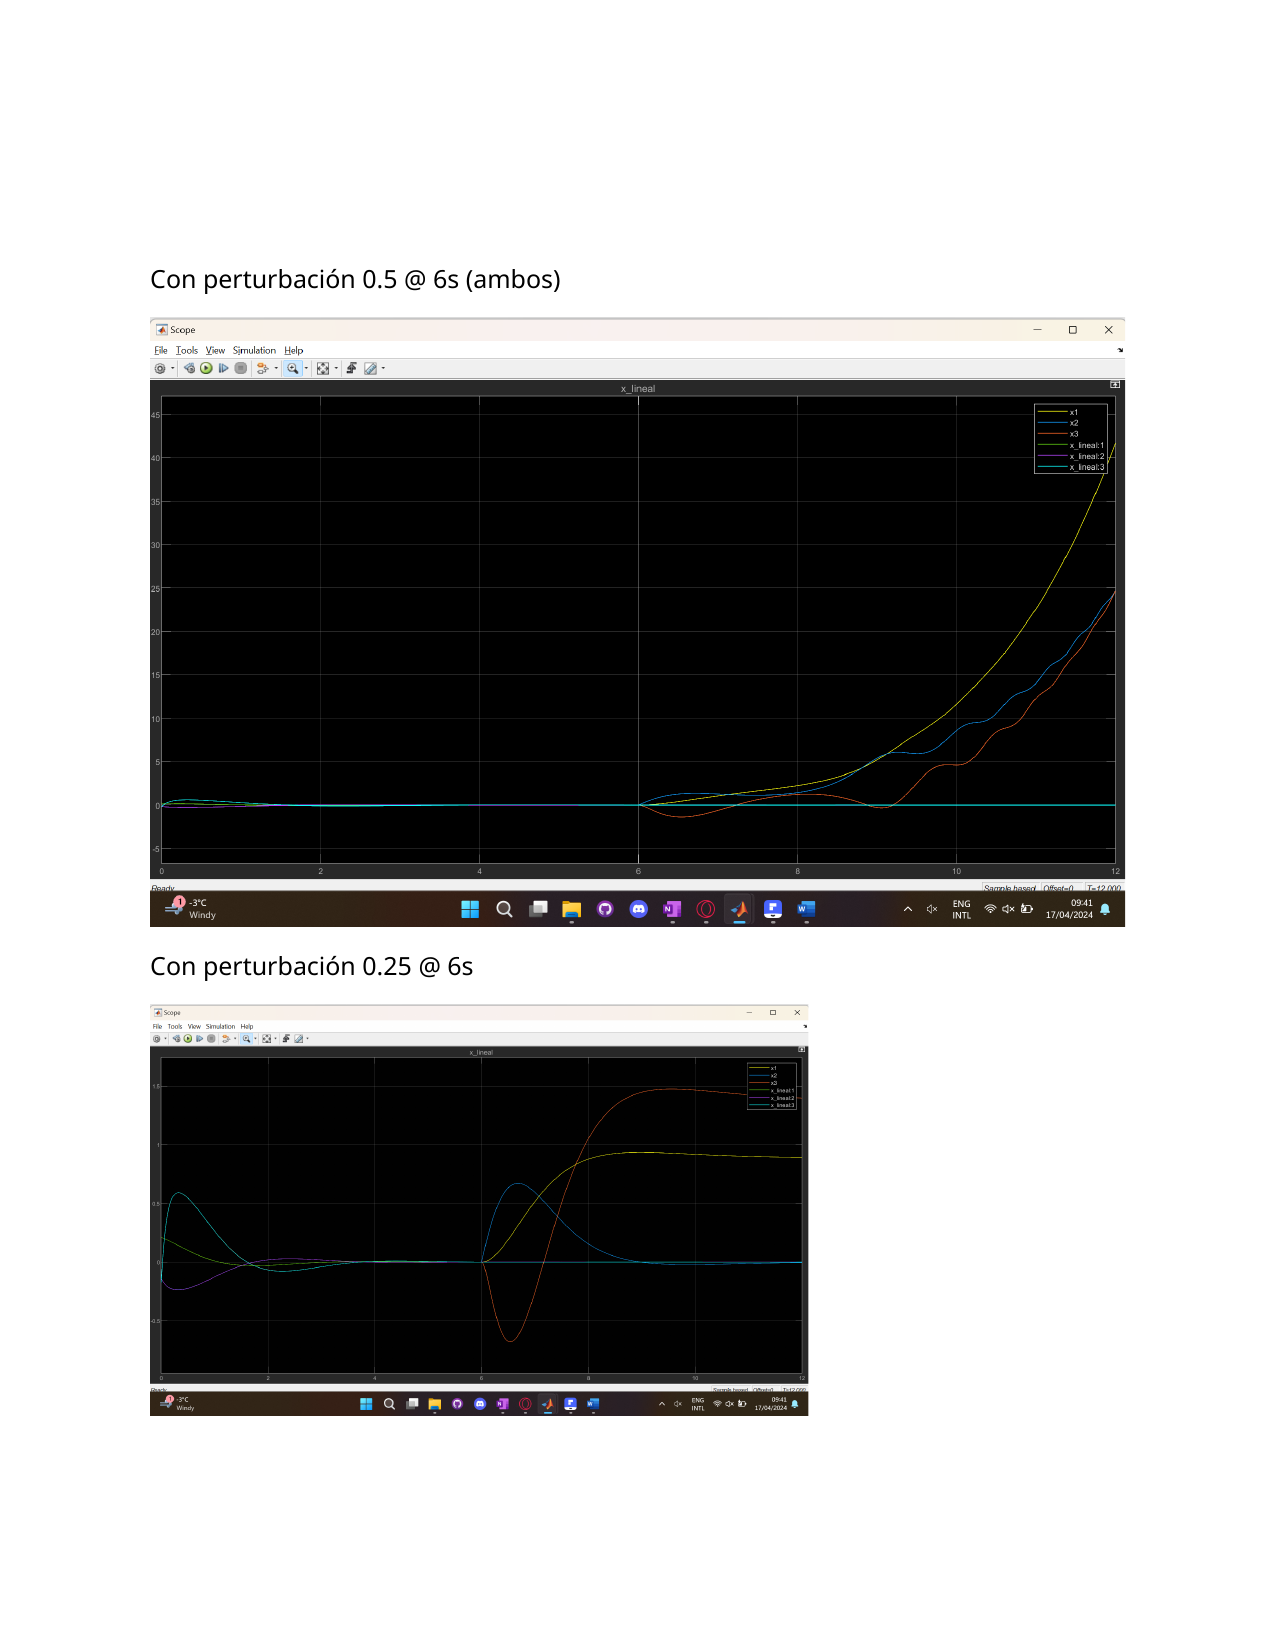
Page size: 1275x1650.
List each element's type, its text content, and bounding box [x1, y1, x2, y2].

picture [150, 317, 1125, 927]
text Con perturbación 0.25 @ 6s [150, 949, 1125, 983]
picture [150, 1004, 809, 1416]
text Con perturbación 0.5 @ 6s (ambos) [150, 262, 1125, 296]
